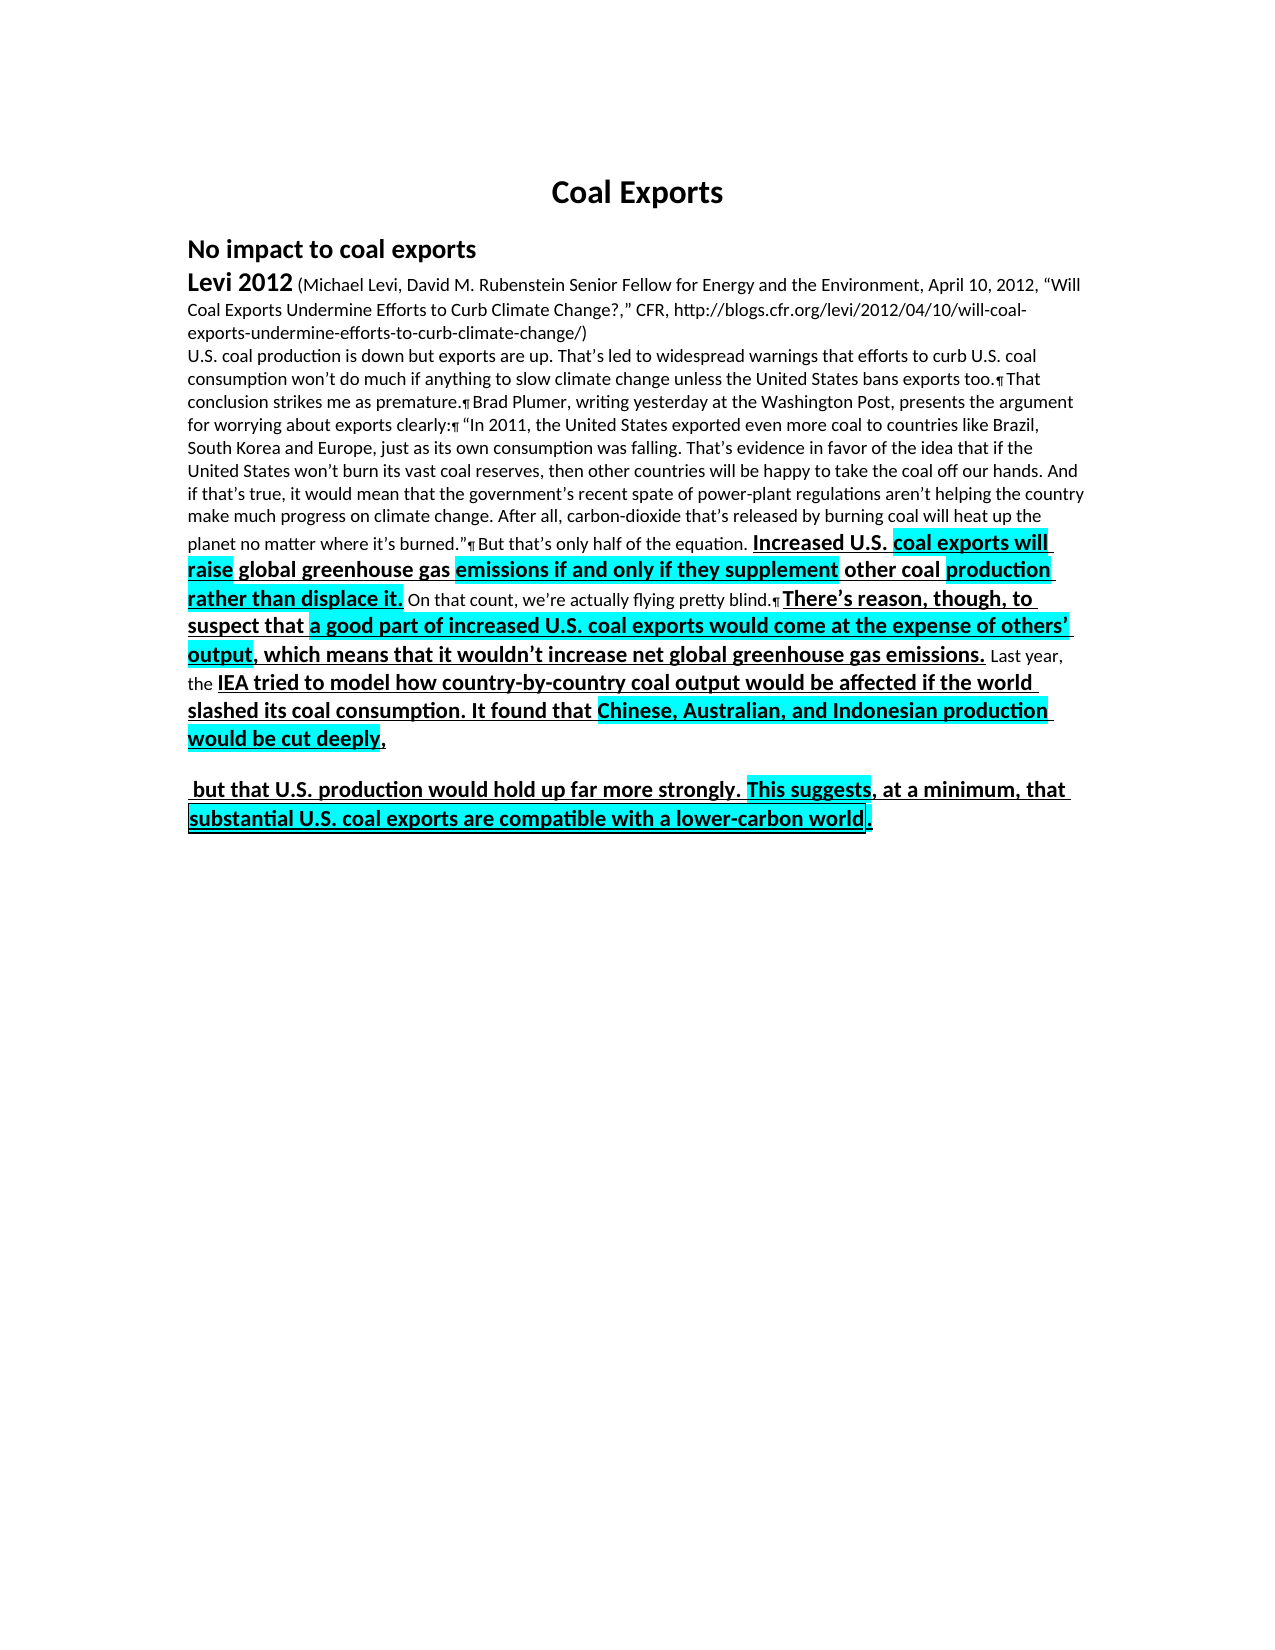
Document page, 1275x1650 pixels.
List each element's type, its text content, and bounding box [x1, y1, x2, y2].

text but that U.S. production would hold up far more strongly. This suggests, at a minimum, that substantial U.S. coal exports are compatible with a lower-carbon world. [866, 775, 1087, 834]
subtitle No impact to coal exports [187, 232, 1087, 265]
text U.S. coal production is down but exports are up. That’s led to widespread warnings that efforts to curb U.S. coal consumption won’t do much if anything to slow climate change unless the United States bans exports too.¶ That conclusion strikes me as premature.¶ Brad Plumer, writing yesterday at the Washington Post, presents the argument for worrying about exports clearly:¶ “In 2011, the United States exported even more coal to countries like Brazil, South Korea and Europe, just as its own consumption was falling. That’s evidence in favor of the idea that if the United States won’t burn its vast coal reserves, then other countries will be happy to take the coal off our hands. And if that’s true, it would mean that the government’s recent spate of power-plant regulations aren’t helping the country make much progress on climate change. After all, carbon-dioxide that’s released by burning coal will heat up the planet no matter where it’s burned.”¶ But that’s only half of the equation. Increased U.S. coal exports will raise global greenhouse gas emissions if and only if they supplement other coal production rather than displace it. On that count, we’re actually flying pretty blind.¶ There’s reason, though, to suspect that a good part of increased U.S. coal exports would come at the expense of others’ output, which means that it wouldn’t increase net global greenhouse gas emissions. Last year, the IEA tried to model how country-by-country coal output would be affected if the world slashed its coal consumption. It found that Chinese, Australian, and Indonesian production would be cut deeply, [187, 344, 1087, 752]
text Levi 2012 (Michael Levi, David M. Rubenstein Senior Fellow for Energy and the Environment, April 10, 2012, “Will Coal Exports Undermine Efforts to Curb Climate Change?,” CFR, http://blogs.cfr.org/levi/2012/04/10/will-coal-exports-undermine-efforts-to-curb-climate-change/) [187, 265, 1087, 344]
text but that U.S. production would hold up far more strongly. This suggests, at a minimum, that substantial U.S. coal exports are compatible with a lower-carbon world. [187, 775, 747, 799]
subtitle Coal Exports [187, 171, 1087, 212]
